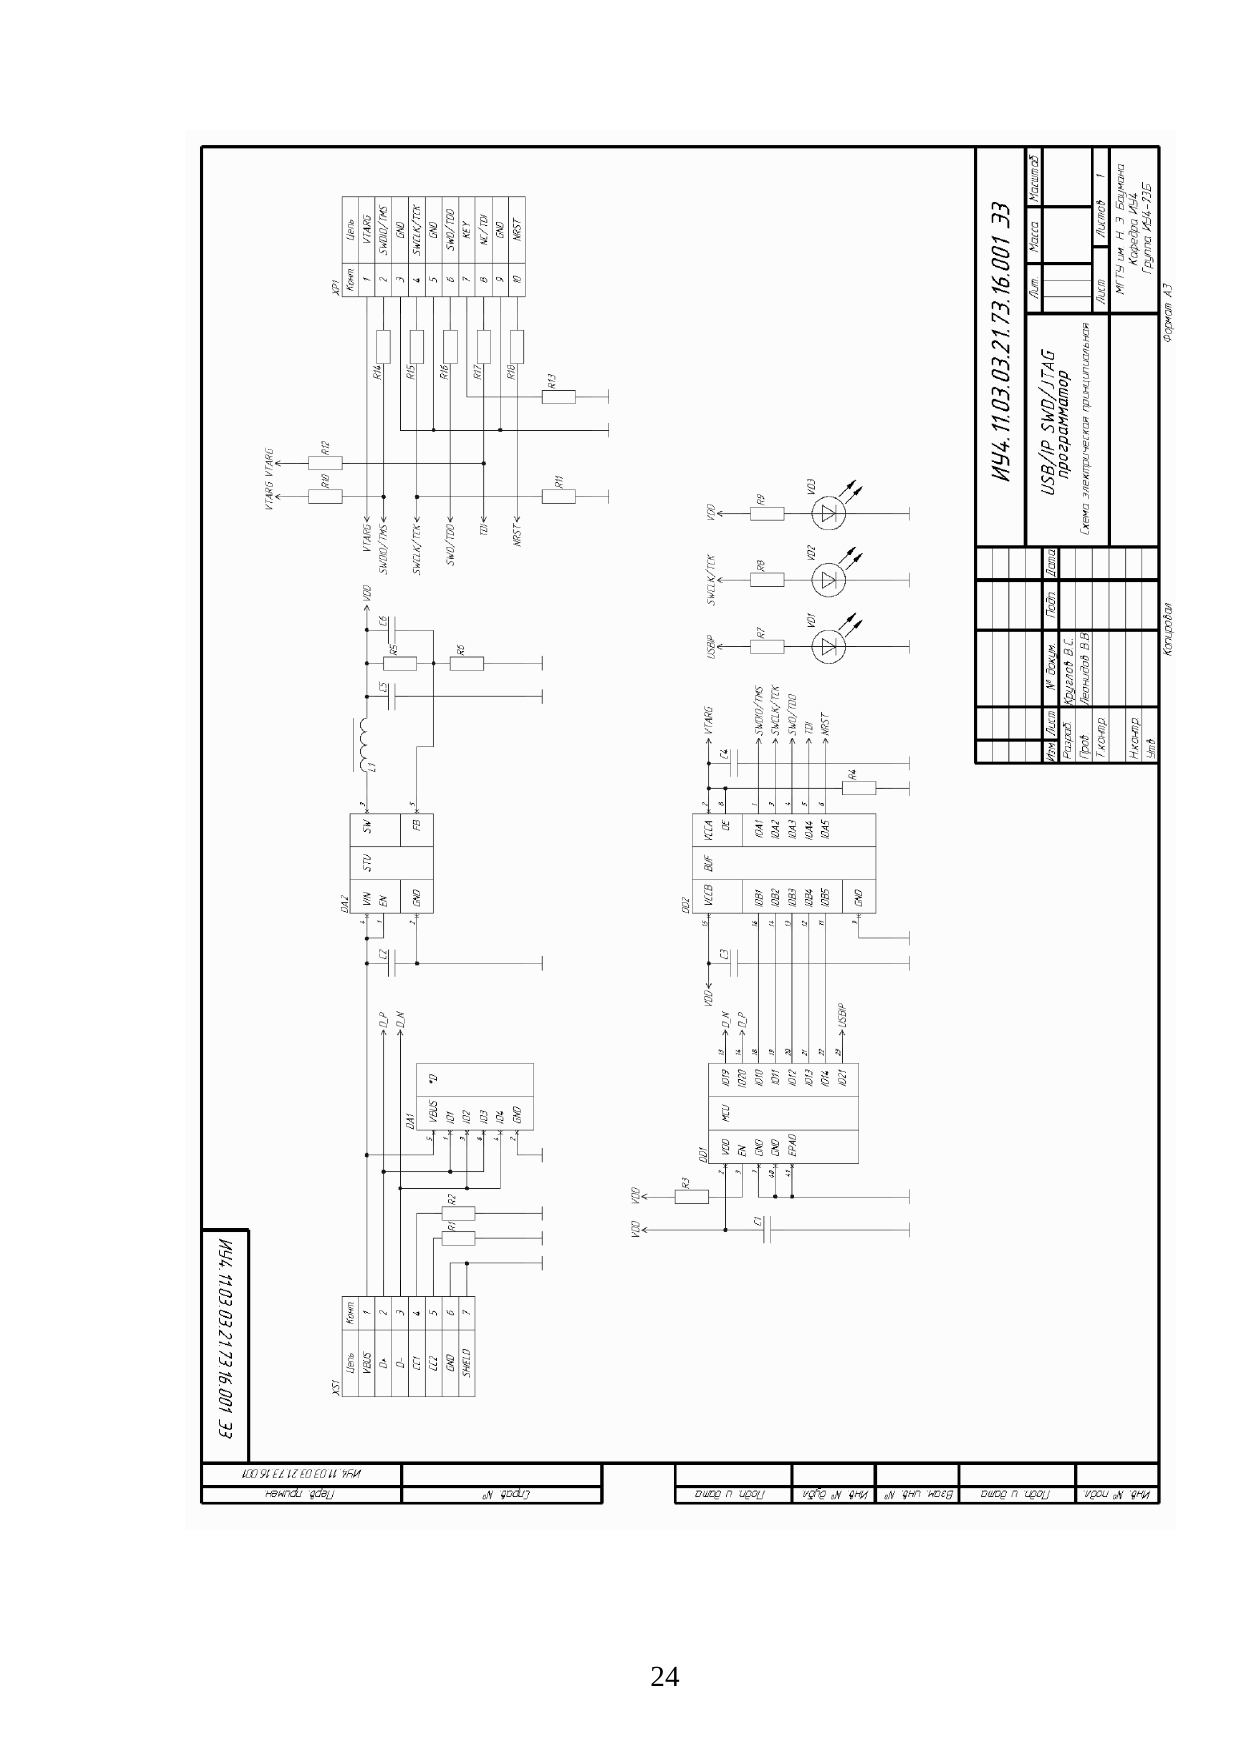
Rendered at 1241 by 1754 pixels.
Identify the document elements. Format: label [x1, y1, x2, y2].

picture [179, 121, 1182, 1540]
